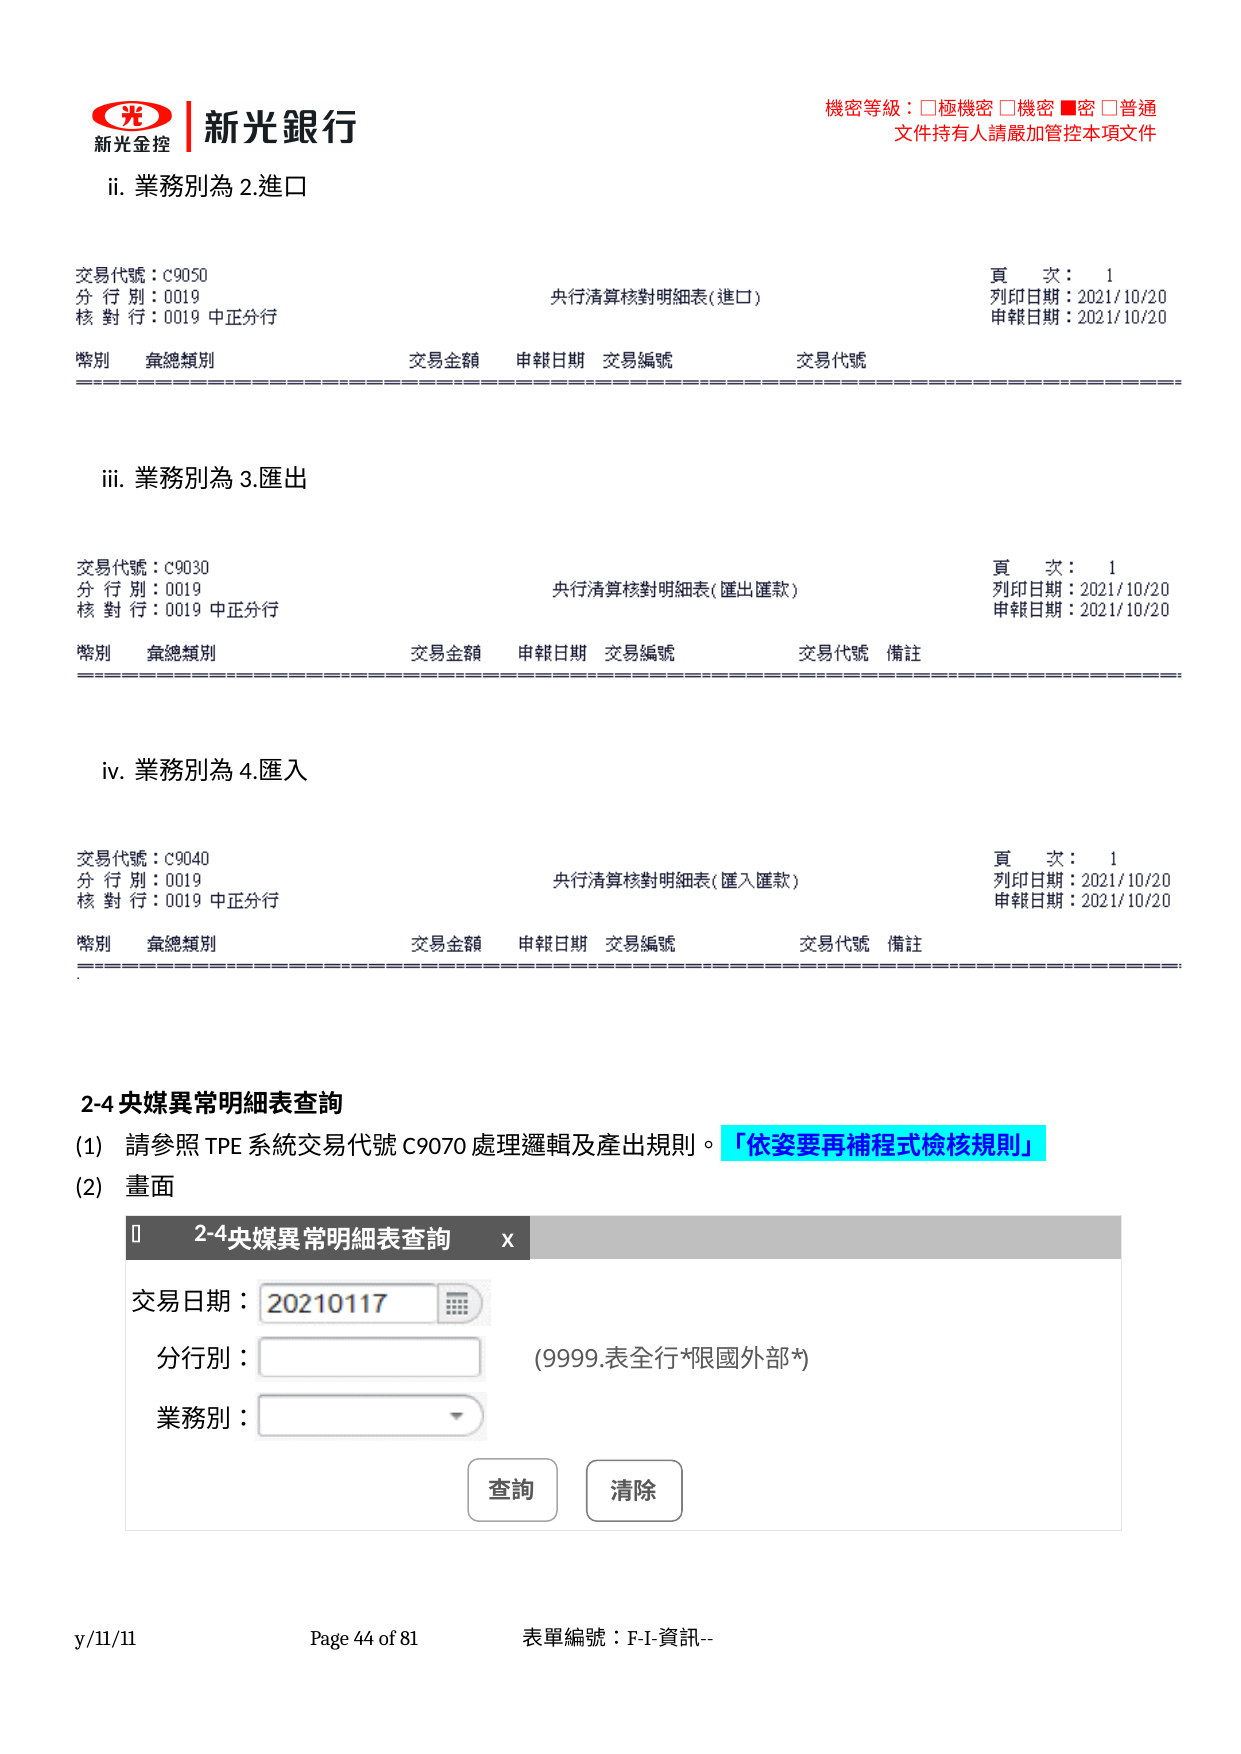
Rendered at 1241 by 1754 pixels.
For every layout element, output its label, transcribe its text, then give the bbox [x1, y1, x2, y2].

list 請參照TPE系統交易代號C9070處理邏輯及產出規則。「依姿要再補程式檢核規則」 [75, 1122, 1182, 1164]
list 業務別為2.進口 [125, 164, 1182, 206]
list 業務別為4.匯入 [125, 747, 1182, 789]
picture [75, 267, 1182, 394]
subtitle 2-4央媒異常明細表查詢 [75, 1081, 1182, 1122]
picture [92, 101, 356, 152]
list 業務別為3.匯出 [125, 456, 1182, 497]
picture [75, 558, 1182, 687]
list 畫面 [75, 1164, 1182, 1206]
picture [75, 849, 1182, 979]
